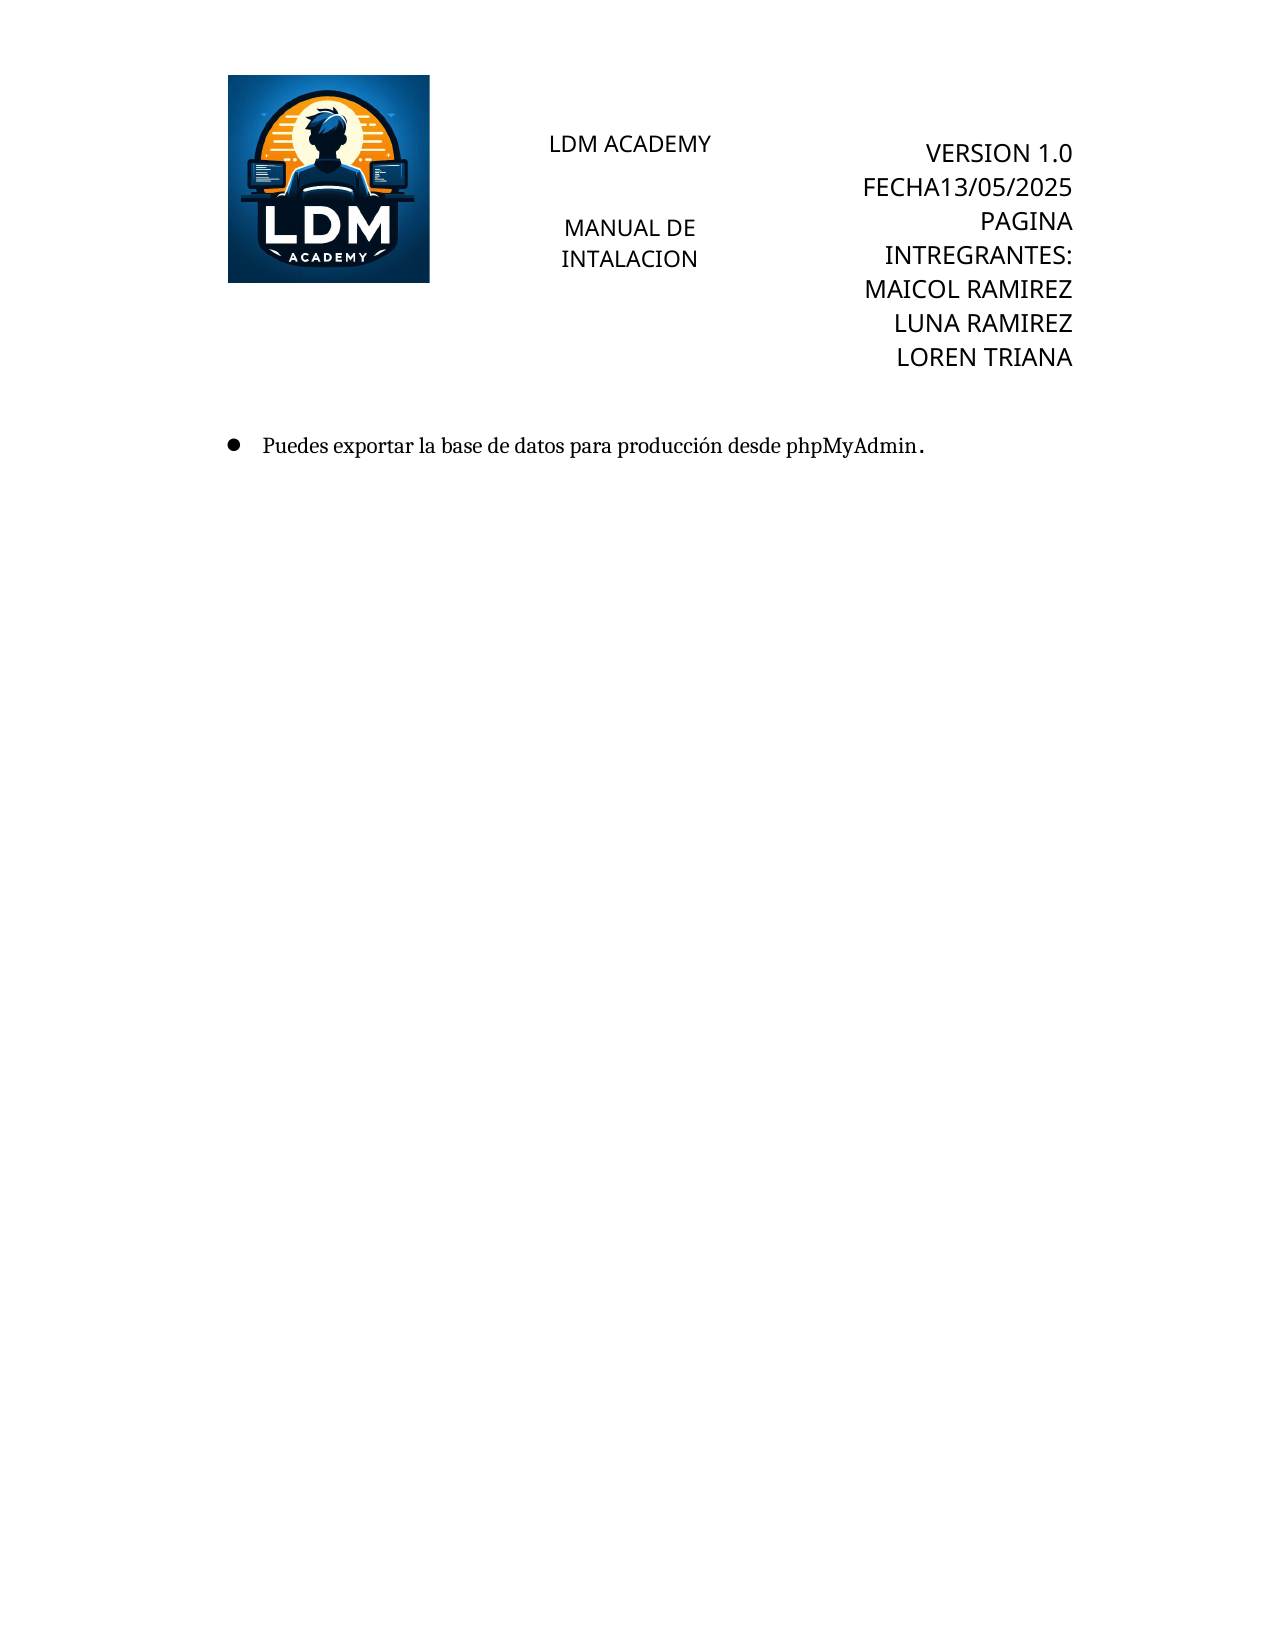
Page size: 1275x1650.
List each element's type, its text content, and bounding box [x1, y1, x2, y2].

list Puedes exportar la base de datos para producción desde phpMyAdmin. [225, 427, 1073, 460]
